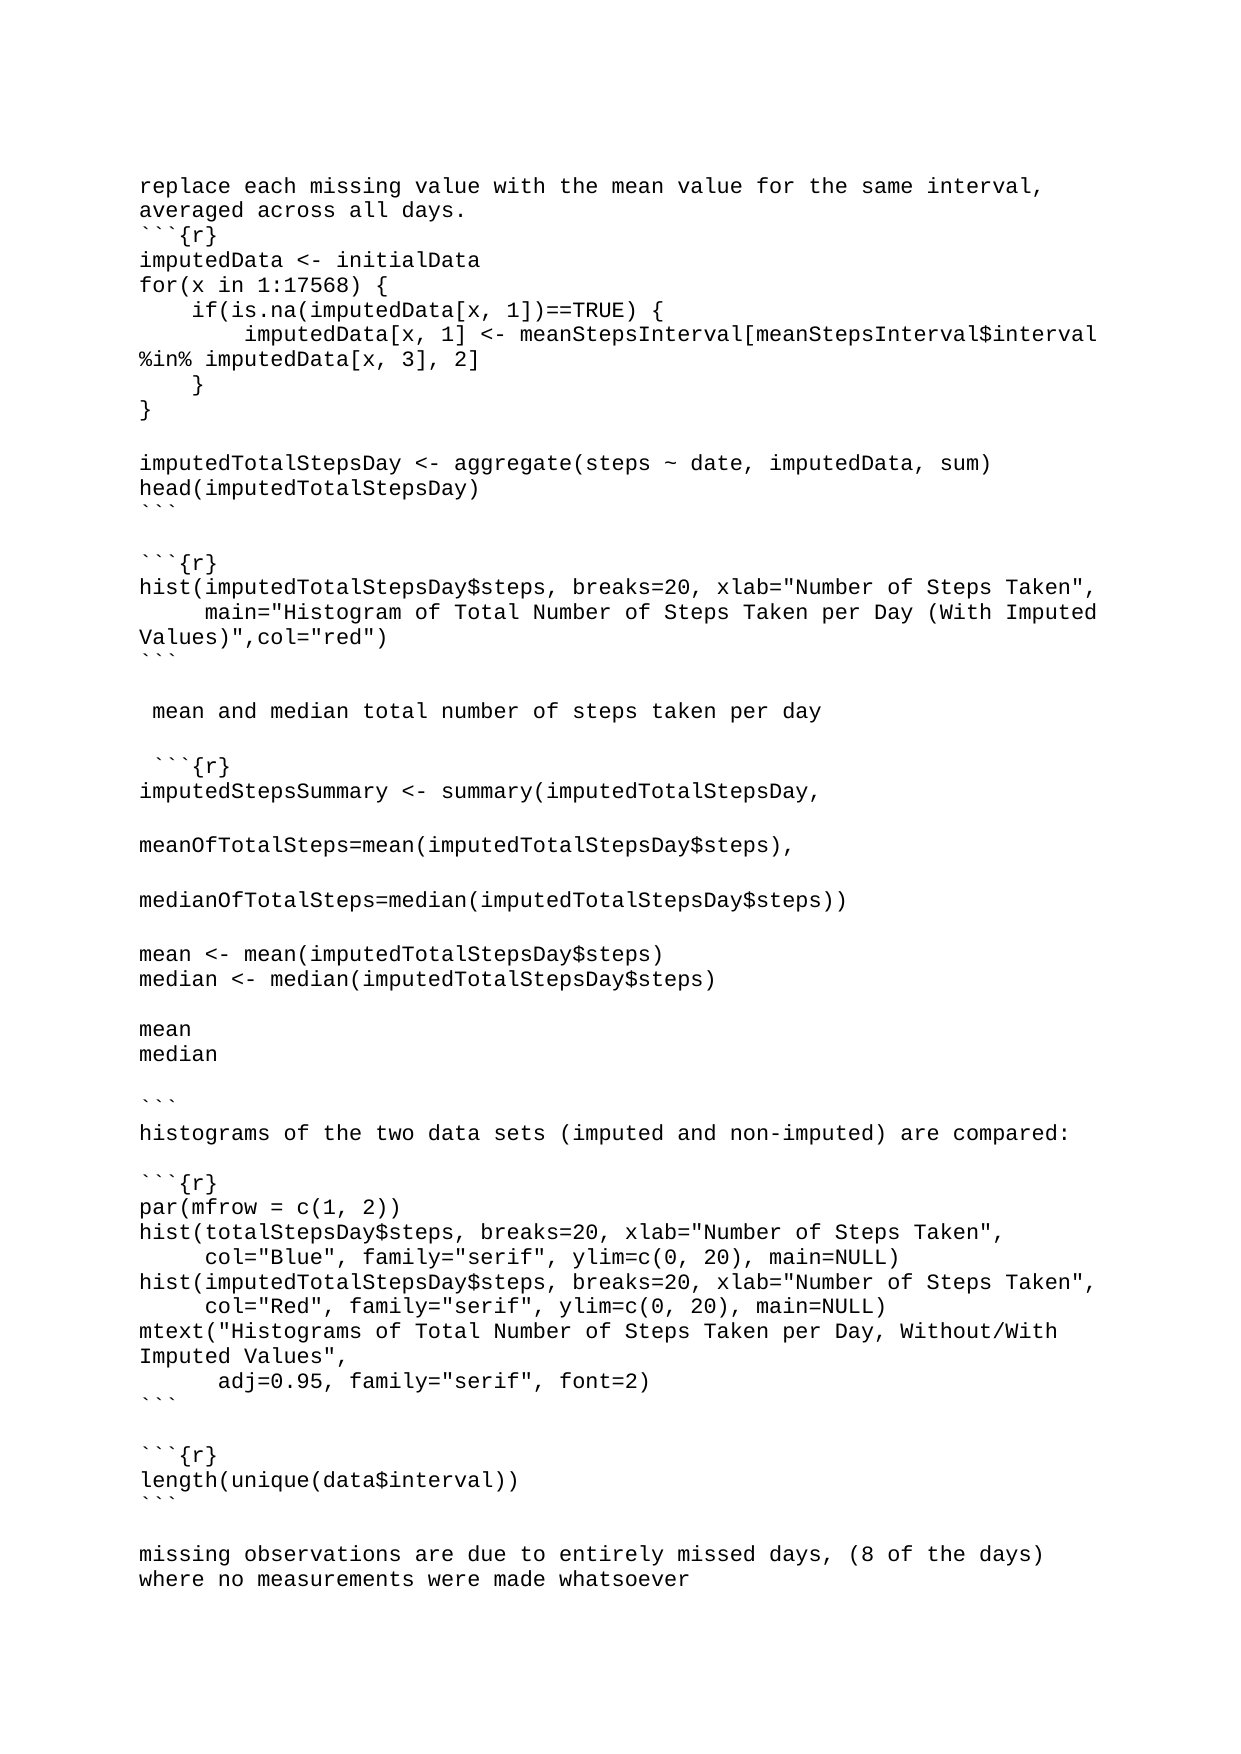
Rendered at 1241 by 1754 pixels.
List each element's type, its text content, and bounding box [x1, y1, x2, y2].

text mean and median total number of steps taken per day [139, 700, 1101, 725]
text length(unique(data$interval)) [139, 1469, 1101, 1494]
text hist(totalStepsDay$steps, breaks=20, xlab="Number of Steps Taken", [139, 1221, 1101, 1246]
text } [139, 398, 1101, 423]
text mean <- mean(imputedTotalStepsDay$steps) [139, 943, 1101, 968]
text hist(imputedTotalStepsDay$steps, breaks=20, xlab="Number of Steps Taken", [139, 1271, 1101, 1296]
text adj=0.95, family="serif", font=2) [139, 1370, 1101, 1395]
text mean [139, 1018, 1101, 1043]
text imputedData[x, 1] <- meanStepsInterval[meanStepsInterval$interval %in% imputedData[x, 3], 2] [139, 323, 1101, 373]
text par(mfrow = c(1, 2)) [139, 1196, 1101, 1221]
text mtext("Histograms of Total Number of Steps Taken per Day, Without/With Imputed Values", [139, 1320, 1101, 1370]
text ```{r} [139, 1172, 1101, 1196]
text imputedStepsSummary <- summary(imputedTotalStepsDay, [139, 780, 1101, 804]
text median [139, 1043, 1101, 1067]
text histograms of the two data sets (imputed and non-imputed) are compared: [139, 1122, 1101, 1147]
text ``` [139, 1494, 1101, 1519]
text } [139, 373, 1101, 398]
text hist(imputedTotalStepsDay$steps, breaks=20, xlab="Number of Steps Taken", [139, 576, 1101, 601]
text ``` [139, 502, 1101, 527]
text imputedData <- initialData [139, 249, 1101, 274]
text ```{r} [139, 1444, 1101, 1469]
text ```{r} [139, 224, 1101, 249]
text median <- median(imputedTotalStepsDay$steps) [139, 968, 1101, 993]
text meanOfTotalSteps=mean(imputedTotalStepsDay$steps), [139, 804, 1101, 859]
text ``` [139, 1395, 1101, 1419]
text ```{r} [139, 755, 1101, 780]
text for(x in 1:17568) { [139, 274, 1101, 299]
text col="Red", family="serif", ylim=c(0, 20), main=NULL) [139, 1296, 1101, 1320]
text replace each missing value with the mean value for the same interval, averaged across all days. [139, 175, 1101, 224]
text ```{r} [139, 552, 1101, 576]
text head(imputedTotalStepsDay) [139, 477, 1101, 502]
text main="Histogram of Total Number of Steps Taken per Day (With Imputed Values)",col="red") [139, 601, 1101, 651]
text medianOfTotalSteps=median(imputedTotalStepsDay$steps)) [139, 859, 1101, 914]
text missing observations are due to entirely missed days, (8 of the days) where no measurements were made whatsoever [139, 1543, 1101, 1593]
text imputedTotalStepsDay <- aggregate(steps ~ date, imputedData, sum) [139, 452, 1101, 477]
text if(is.na(imputedData[x, 1])==TRUE) { [139, 299, 1101, 323]
text ``` [139, 1097, 1101, 1122]
text col="Blue", family="serif", ylim=c(0, 20), main=NULL) [139, 1246, 1101, 1271]
text ``` [139, 651, 1101, 676]
